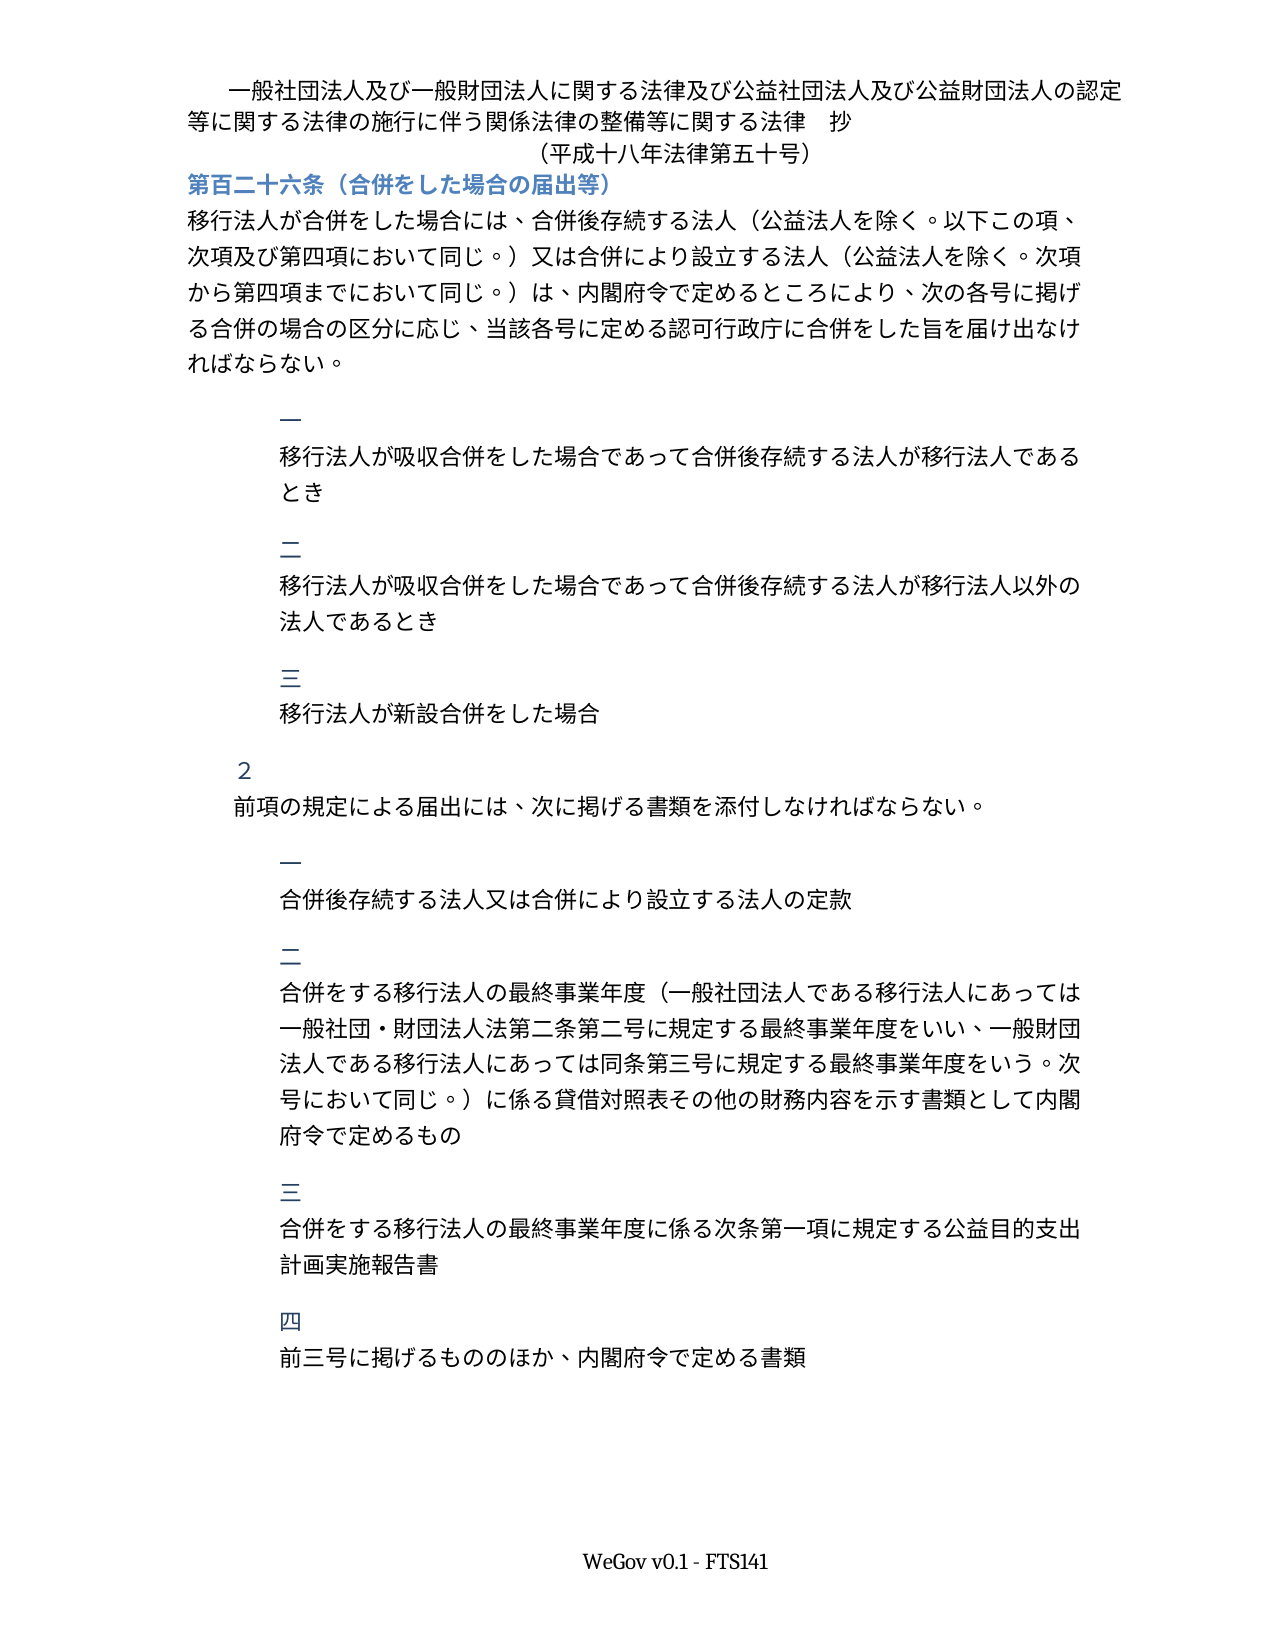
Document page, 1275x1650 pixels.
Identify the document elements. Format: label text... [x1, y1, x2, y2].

subtitle 二 [279, 534, 1087, 565]
text 移行法人が吸収合併をした場合であって合併後存続する法人が移行法人であるとき [279, 441, 1087, 508]
subtitle 四 [279, 1306, 1087, 1337]
subtitle 一 [279, 848, 1087, 879]
text 前三号に掲げるもののほか、内閣府令で定める書類 [279, 1342, 1087, 1373]
text 合併をする移行法人の最終事業年度（一般社団法人である移行法人にあっては一般社団・財団法人法第二条第二号に規定する最終事業年度をいい、一般財団法人である移行法人にあっては同条第三号に規定する最終事業年度をいう。次号において同じ。）に係る貸借対照表その他の財務内容を示す書類として内閣府令で定めるもの [279, 977, 1087, 1152]
subtitle ２ [233, 755, 1087, 786]
subtitle 第百二十六条（合併をした場合の届出等） [187, 169, 1087, 200]
text 合併後存続する法人又は合併により設立する法人の定款 [279, 884, 1087, 915]
text 移行法人が吸収合併をした場合であって合併後存続する法人が移行法人以外の法人であるとき [279, 570, 1087, 637]
subtitle 三 [279, 662, 1087, 694]
subtitle 二 [279, 941, 1087, 972]
subtitle 三 [279, 1177, 1087, 1208]
text 移行法人が新設合併をした場合 [279, 698, 1087, 730]
subtitle 一 [279, 405, 1087, 436]
text 移行法人が合併をした場合には、合併後存続する法人（公益法人を除く。以下この項、次項及び第四項において同じ。）又は合併により設立する法人（公益法人を除く。次項から第四項までにおいて同じ。）は、内閣府令で定めるところにより、次の各号に掲げる合併の場合の区分に応じ、当該各号に定める認可行政庁に合併をした旨を届け出なければならない。 [187, 205, 1087, 380]
text 前項の規定による届出には、次に掲げる書類を添付しなければならない。 [233, 791, 1087, 822]
text 合併をする移行法人の最終事業年度に係る次条第一項に規定する公益目的支出計画実施報告書 [279, 1213, 1087, 1280]
